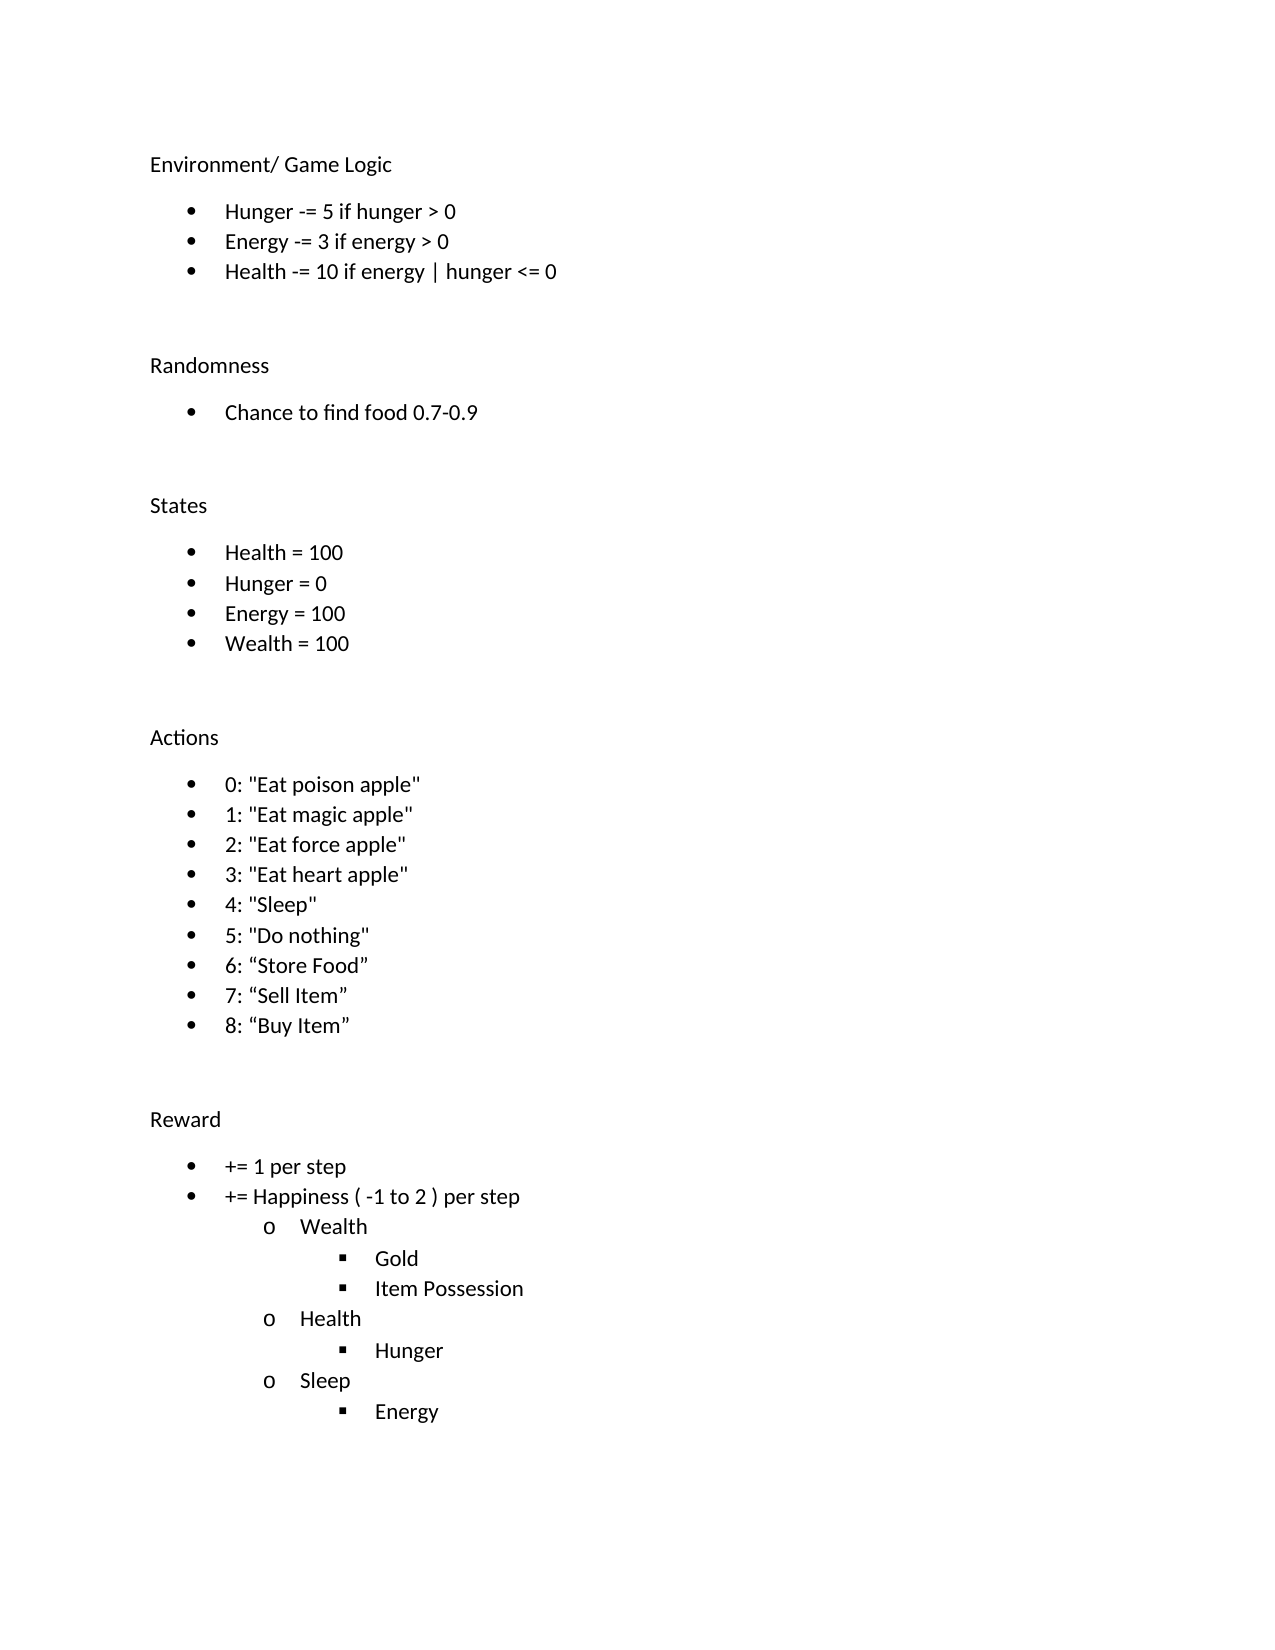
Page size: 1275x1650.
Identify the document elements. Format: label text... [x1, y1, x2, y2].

list Item Possession [337, 1274, 1125, 1302]
list += 1 per step [187, 1152, 1125, 1180]
list 8: “Buy Item” [187, 1011, 1125, 1039]
list 4: "Sleep" [187, 891, 1125, 919]
list 0: "Eat poison apple" [187, 770, 1125, 798]
list 2: "Eat force apple" [187, 830, 1125, 858]
list Chance to find food 0.7-0.9 [187, 398, 1125, 426]
list Health = 100 [187, 538, 1125, 567]
list Wealth [262, 1212, 1125, 1242]
text Environment/ Game Logic [150, 150, 1125, 178]
list Wealth = 100 [187, 629, 1125, 657]
list 5: "Do nothing" [187, 921, 1125, 949]
list Energy -= 3 if energy > 0 [187, 227, 1125, 255]
list Health [262, 1304, 1125, 1333]
list Sleep [262, 1366, 1125, 1395]
list Hunger = 0 [187, 569, 1125, 597]
text Actions [150, 723, 1125, 751]
list Energy = 100 [187, 599, 1125, 627]
list Hunger [337, 1336, 1125, 1364]
list 7: “Sell Item” [187, 981, 1125, 1009]
list 6: “Store Food” [187, 951, 1125, 979]
list 3: "Eat heart apple" [187, 860, 1125, 888]
text Randomness [150, 351, 1125, 379]
list Health -= 10 if energy | hunger <= 0 [187, 257, 1125, 285]
list Gold [337, 1244, 1125, 1272]
text Reward [150, 1105, 1125, 1133]
list Energy [337, 1397, 1125, 1426]
list += Happiness ( -1 to 2 ) per step [187, 1182, 1125, 1210]
text States [150, 492, 1125, 520]
list 1: "Eat magic apple" [187, 800, 1125, 828]
list Hunger -= 5 if hunger > 0 [187, 197, 1125, 225]
